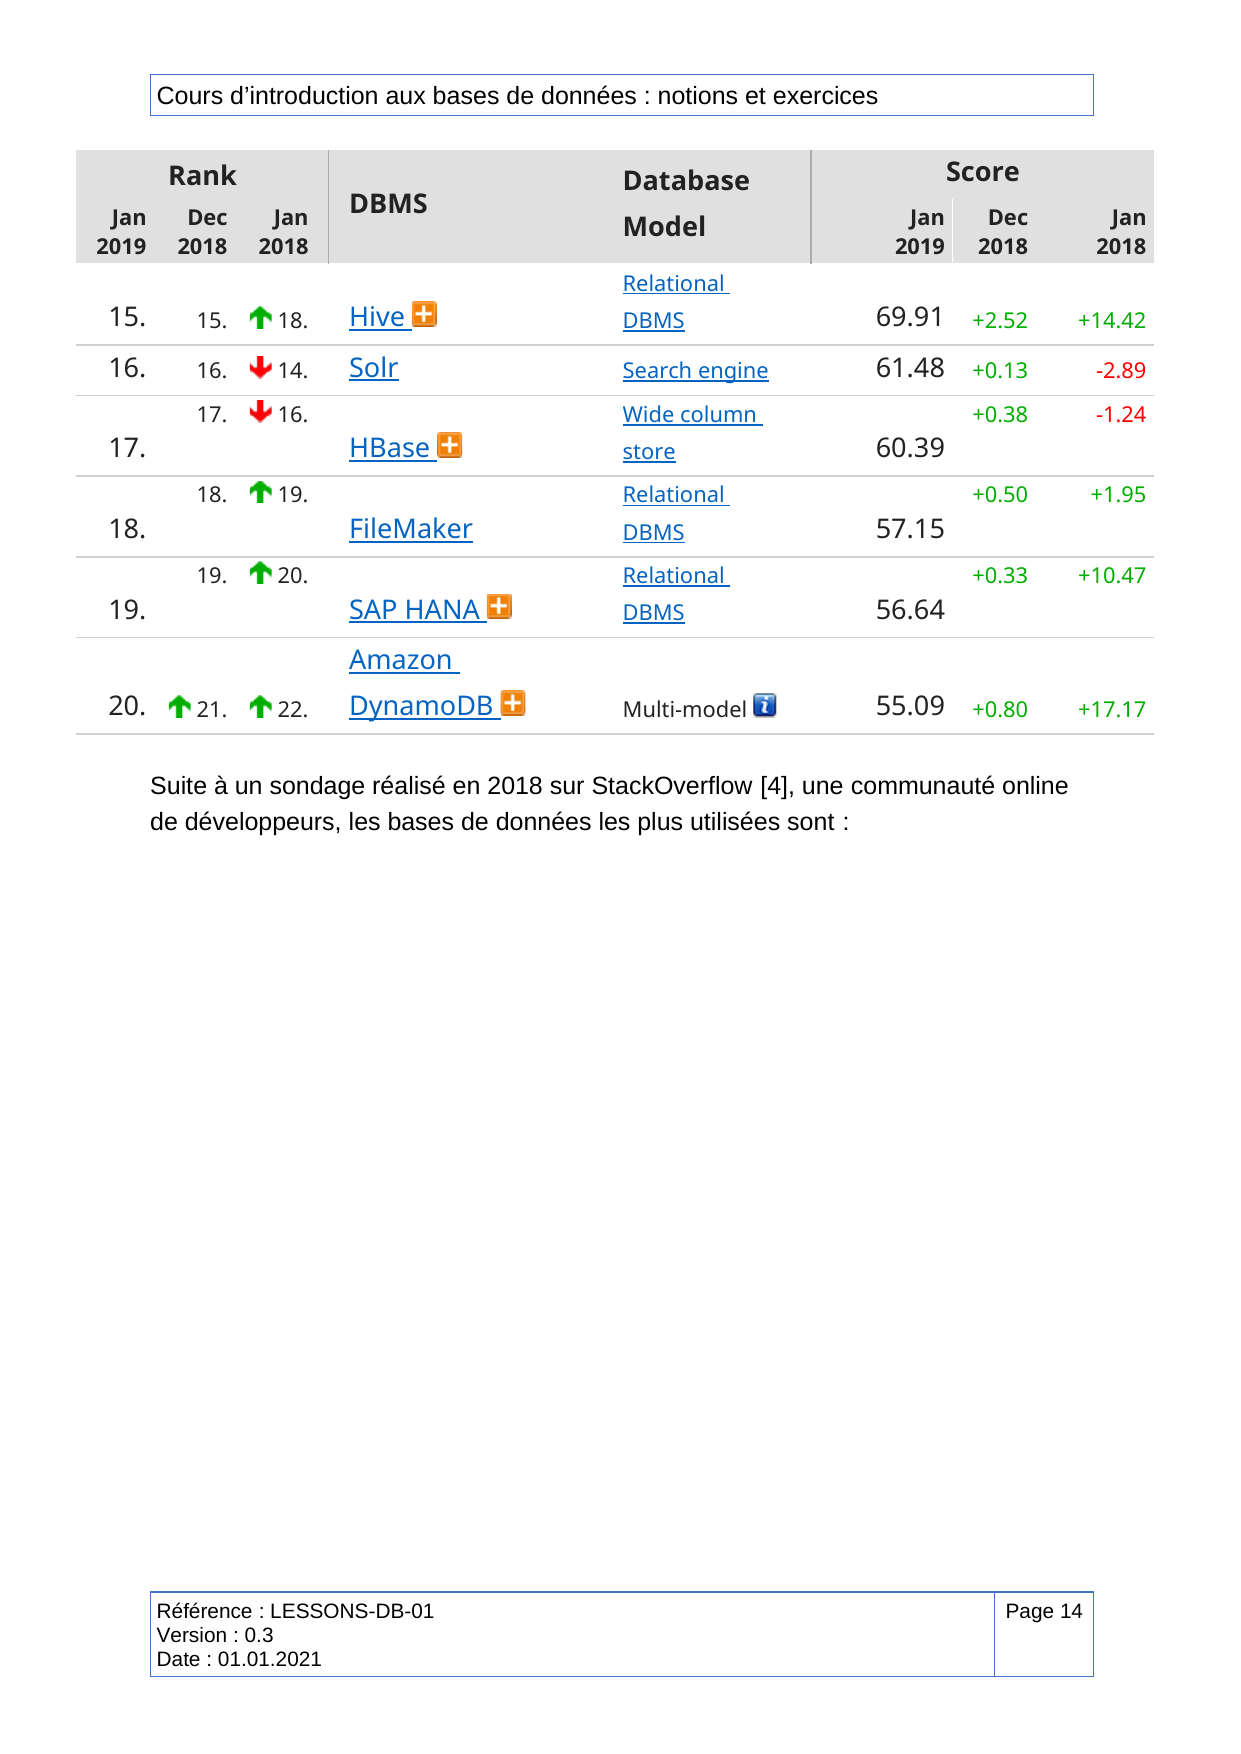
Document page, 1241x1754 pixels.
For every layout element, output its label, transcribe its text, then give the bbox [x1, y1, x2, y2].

table_cell Hive [329, 264, 591, 344]
table_cell 57.15 [811, 477, 952, 556]
table_cell 19. [154, 558, 235, 637]
table_cell +0.13 [953, 346, 1036, 395]
table_cell Amazon DynamoDB [329, 638, 591, 733]
picture [168, 695, 191, 718]
table_header Rank [76, 150, 328, 199]
table_cell Multi-model [591, 638, 811, 733]
table_cell 17. [154, 396, 235, 475]
table_cell 16. [235, 396, 328, 475]
table_cell Dec 2018 [154, 199, 235, 263]
table_cell 15. [76, 264, 154, 344]
table_cell FileMaker [329, 477, 591, 556]
table_cell -1.24 [1036, 396, 1154, 475]
picture [249, 306, 272, 329]
table_cell 16. [76, 346, 154, 395]
picture [486, 594, 512, 619]
table_cell SAP HANA [329, 558, 591, 637]
table_cell 18. [154, 477, 235, 556]
table_cell 55.09 [811, 638, 952, 733]
table_cell +0.50 [953, 477, 1036, 556]
picture [249, 561, 272, 584]
table_cell +0.33 [953, 558, 1036, 637]
picture [500, 690, 526, 716]
picture [249, 481, 272, 503]
table_header DBMS [329, 150, 591, 263]
text Suite à un sondage réalisé en 2018 sur StackOverflow , une communauté online de développeurs, les bases de données les plus utilisées sont : [150, 771, 1093, 835]
table_cell Solr [329, 346, 591, 395]
table_cell +10.47 [1036, 558, 1154, 637]
table_cell 17. [76, 396, 154, 475]
table_cell 60.39 [811, 396, 952, 475]
table_cell Relational DBMS [591, 264, 811, 344]
table_cell Relational DBMS [591, 477, 811, 556]
table_cell 19. [76, 558, 154, 637]
table_cell Jan 2019 [812, 199, 952, 263]
table_cell 15. [154, 264, 235, 344]
table_cell HBase [329, 396, 591, 475]
table_cell Jan 2018 [1036, 199, 1154, 263]
table_cell 18. [76, 477, 154, 556]
table_cell 22. [235, 638, 328, 733]
table_cell 21. [154, 638, 235, 733]
table_cell 20. [76, 638, 154, 733]
table_cell +1.95 [1036, 477, 1154, 556]
picture [437, 432, 463, 458]
table_cell 19. [235, 477, 328, 556]
table_header Score [812, 150, 1154, 199]
table_cell 20. [235, 558, 328, 637]
table_cell +14.42 [1036, 264, 1154, 344]
table_cell 18. [235, 264, 328, 344]
table_cell Jan 2018 [235, 199, 328, 263]
table_cell +17.17 [1036, 638, 1154, 733]
table_cell +0.80 [953, 638, 1036, 733]
picture [249, 400, 272, 423]
table_cell 16. [154, 346, 235, 395]
table_cell 61.48 [811, 346, 952, 395]
table_cell Search engine [591, 346, 811, 395]
table_cell 56.64 [811, 558, 952, 637]
table_cell Dec 2018 [953, 199, 1036, 263]
table_cell -2.89 [1036, 346, 1154, 395]
picture [249, 356, 272, 379]
table_cell Wide column store [591, 396, 811, 475]
picture [752, 692, 778, 718]
picture [249, 695, 272, 718]
table_cell Jan 2019 [76, 199, 154, 263]
picture [412, 301, 437, 327]
table_header Database Model [591, 150, 810, 263]
table_cell +2.52 [953, 264, 1036, 344]
table_cell Relational DBMS [591, 558, 811, 637]
table_cell 14. [235, 346, 328, 395]
table_cell 69.91 [811, 264, 952, 344]
table_cell +0.38 [953, 396, 1036, 475]
